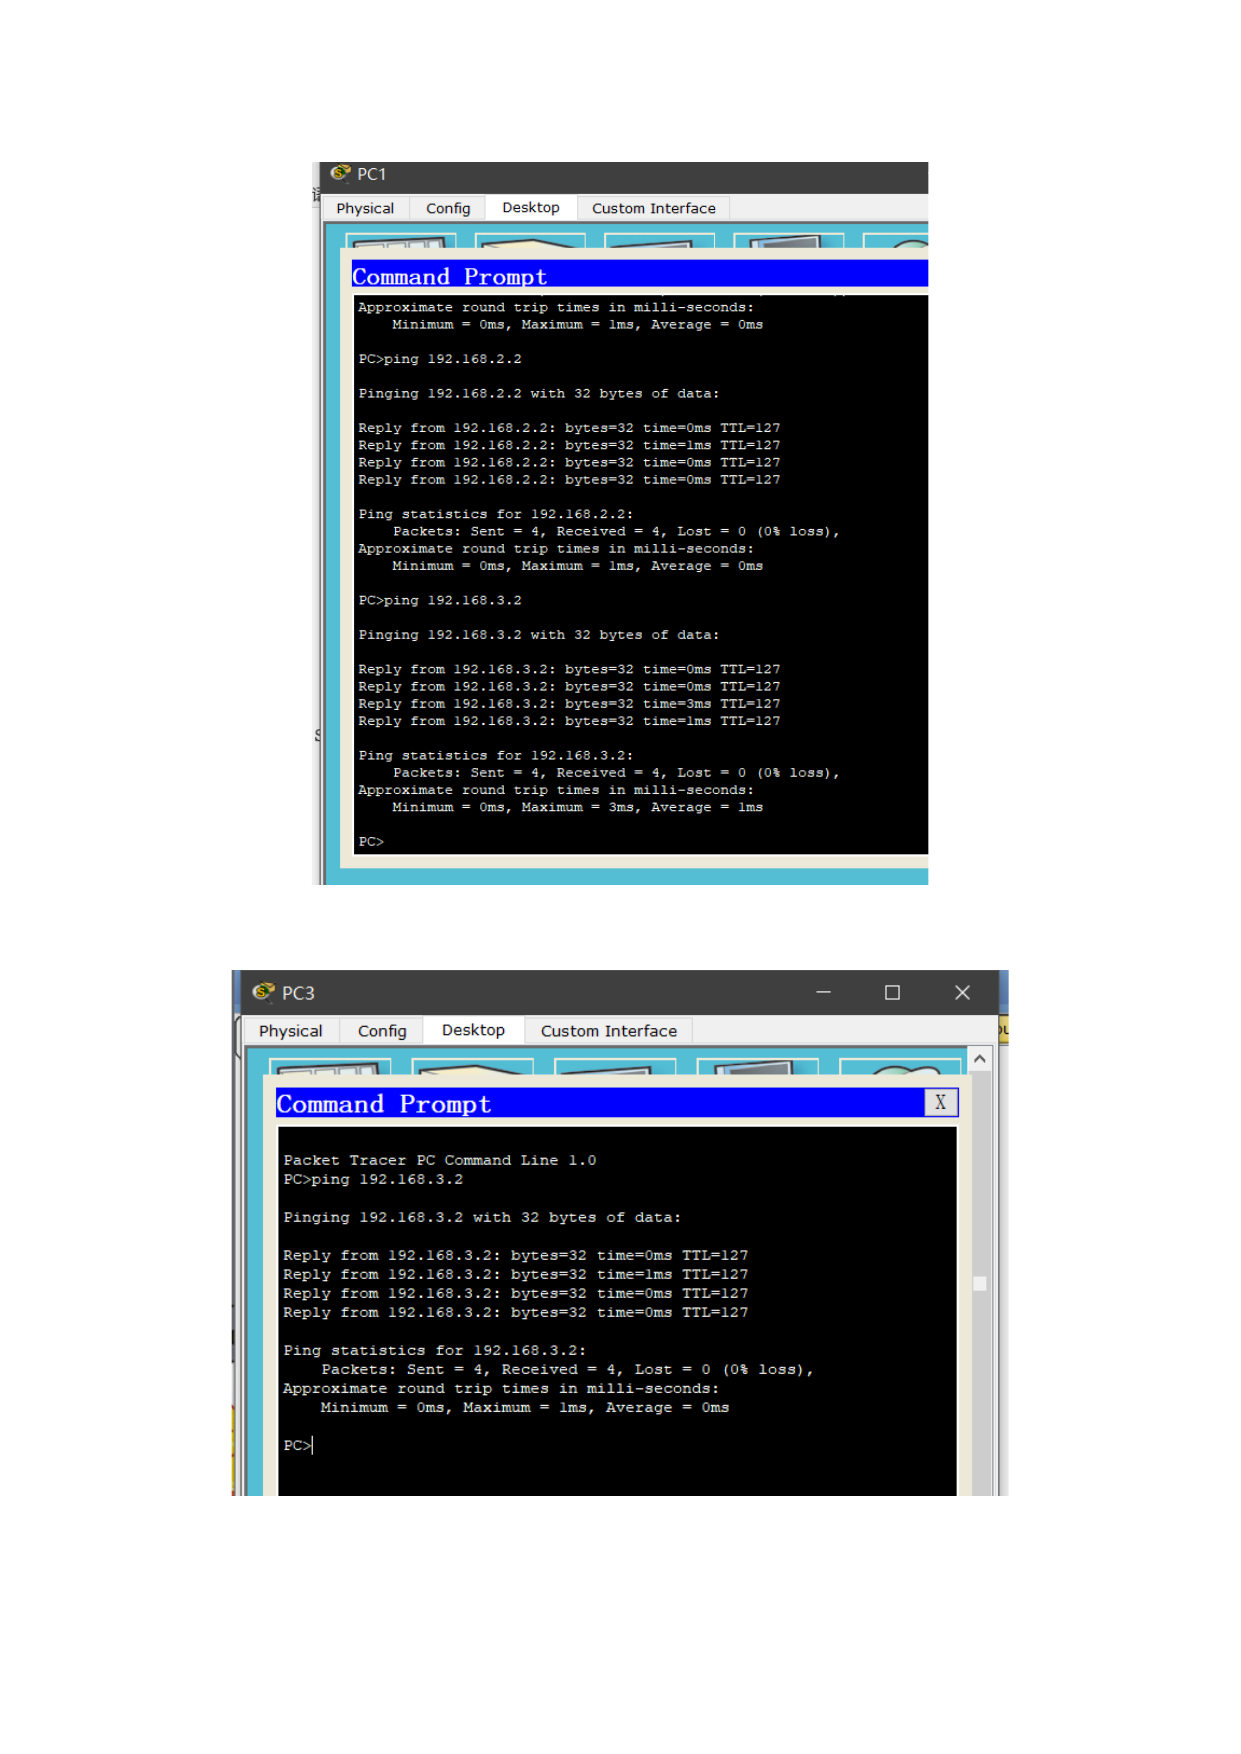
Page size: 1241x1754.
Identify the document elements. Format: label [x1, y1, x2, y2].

picture [231, 970, 1009, 1496]
picture [311, 162, 929, 885]
